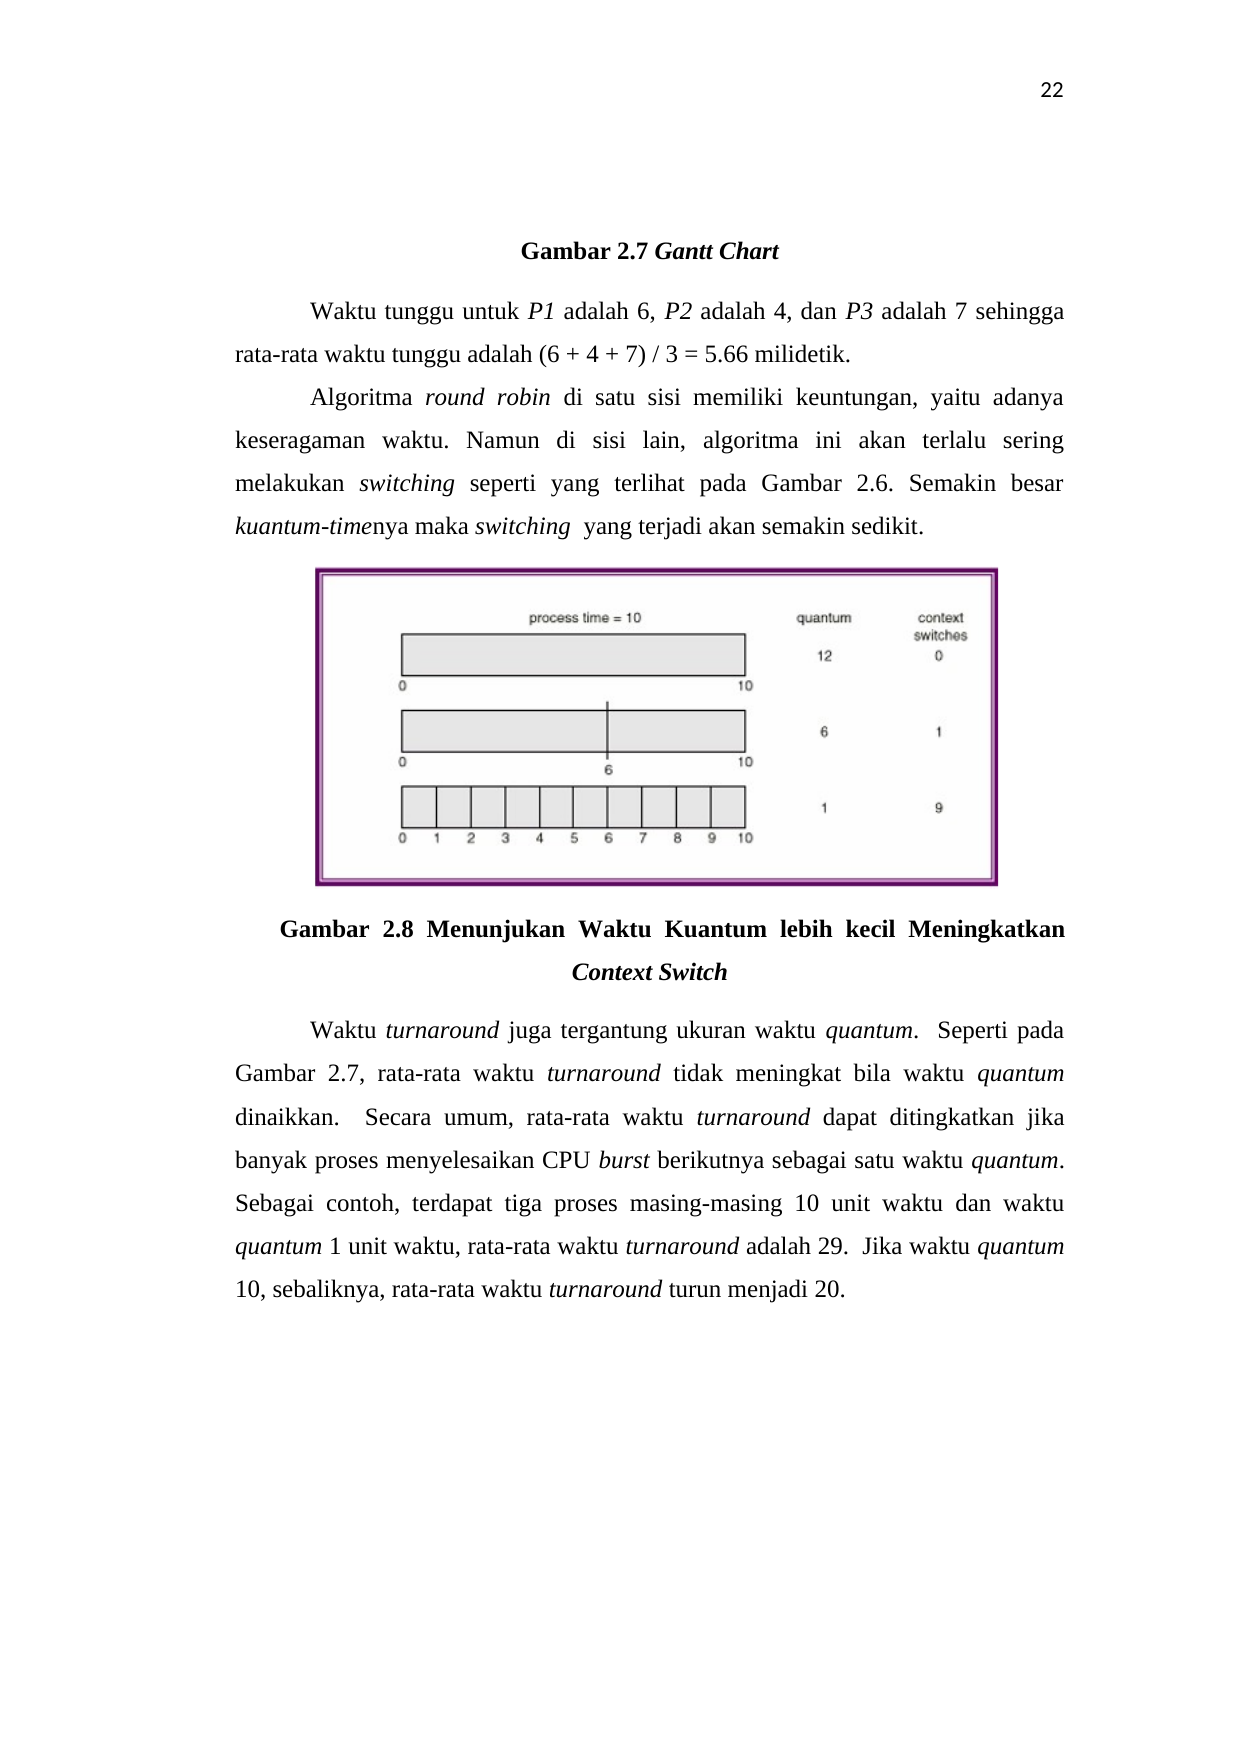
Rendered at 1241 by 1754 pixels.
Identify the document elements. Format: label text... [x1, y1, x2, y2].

text Waktu turnaround juga tergantung ukuran waktu quantum. Seperti pada Gambar 2.7, rata-rata waktu turnaround tidak meningkat bila waktu quantum dinaikkan. Secara umum, rata-rata waktu turnaround dapat ditingkatkan jika banyak proses menyelesaikan CPU burst berikutnya sebagai satu waktu quantum. Sebagai contoh, terdapat tiga proses masing-masing 10 unit waktu dan waktu quantum 1 unit waktu, rata-rata waktu turnaround adalah 29. Jika waktu quantum 10, sebaliknya, rata-rata waktu turnaround turun menjadi 20. [235, 1015, 1064, 1303]
text Algoritma round robin di satu sisi memiliki keuntungan, yaitu adanya keseragaman waktu. Namun di sisi lain, algoritma ini akan terlalu sering melakukan switching seperti yang terlihat pada Gambar 2.6. Semakin besar kuantum-timenya maka switching yang terjadi akan semakin sedikit. [235, 382, 1064, 540]
text Gambar 2.8 Menunjukan Waktu Kuantum lebih kecil Meningkatkan Context Switch [279, 914, 1066, 985]
text Waktu tunggu untuk P1 adalah 6, P2 adalah 4, dan P3 adalah 7 sehingga rata-rata waktu tunggu adalah (6 + 4 + 7) / 3 = 5.66 milidetik. [235, 296, 1064, 368]
picture [314, 566, 999, 889]
subtitle Gambar 2.7 Gantt Chart [236, 236, 1063, 265]
